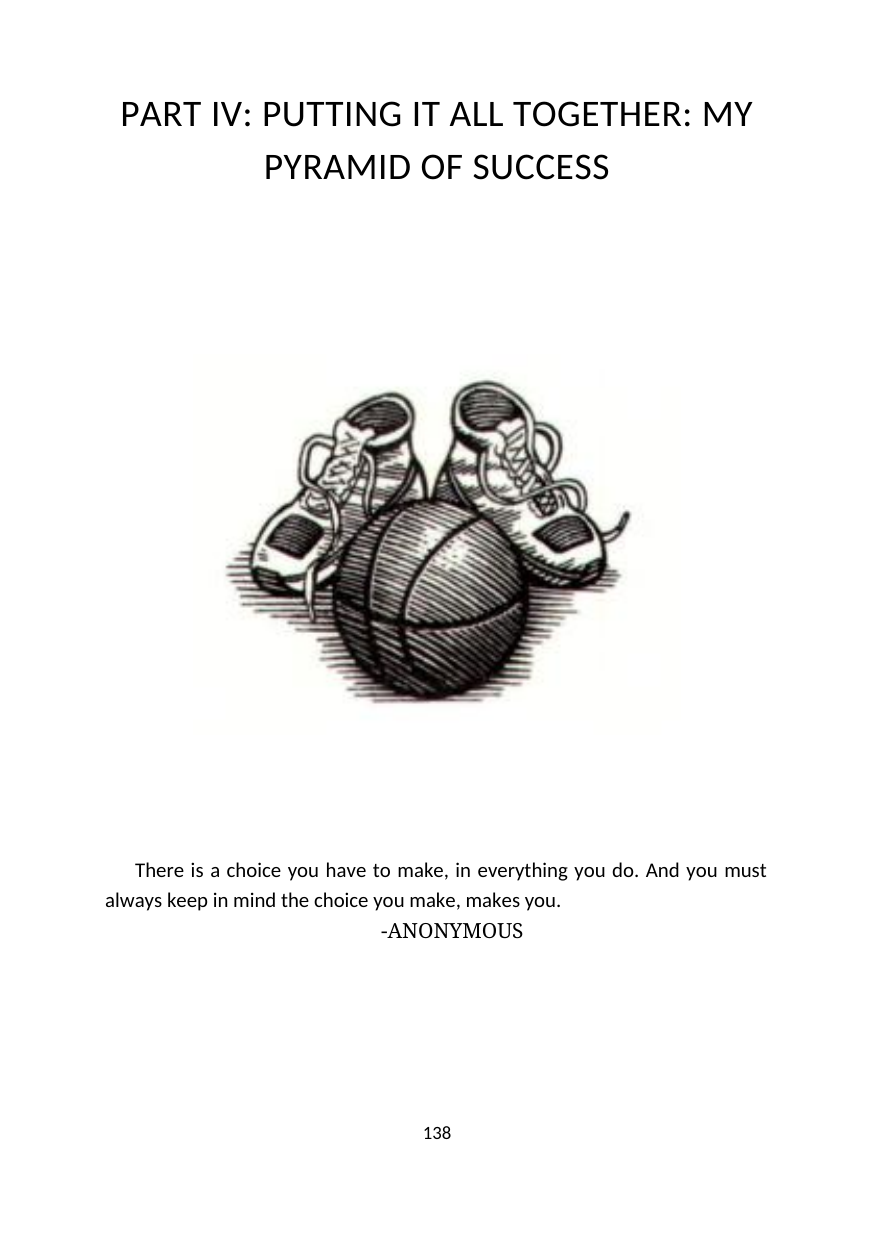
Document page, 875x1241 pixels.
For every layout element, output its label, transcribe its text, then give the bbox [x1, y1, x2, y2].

text There is a choice you have to make, in everything you do. And you must always keep in mind the choice you make, makes you. [105, 858, 769, 912]
text -ANONYMOUS [105, 916, 769, 944]
subtitle PART IV: PUTTING IT ALL TOGETHER: MY PYRAMID OF SUCCESS [105, 90, 769, 188]
picture [193, 354, 682, 735]
